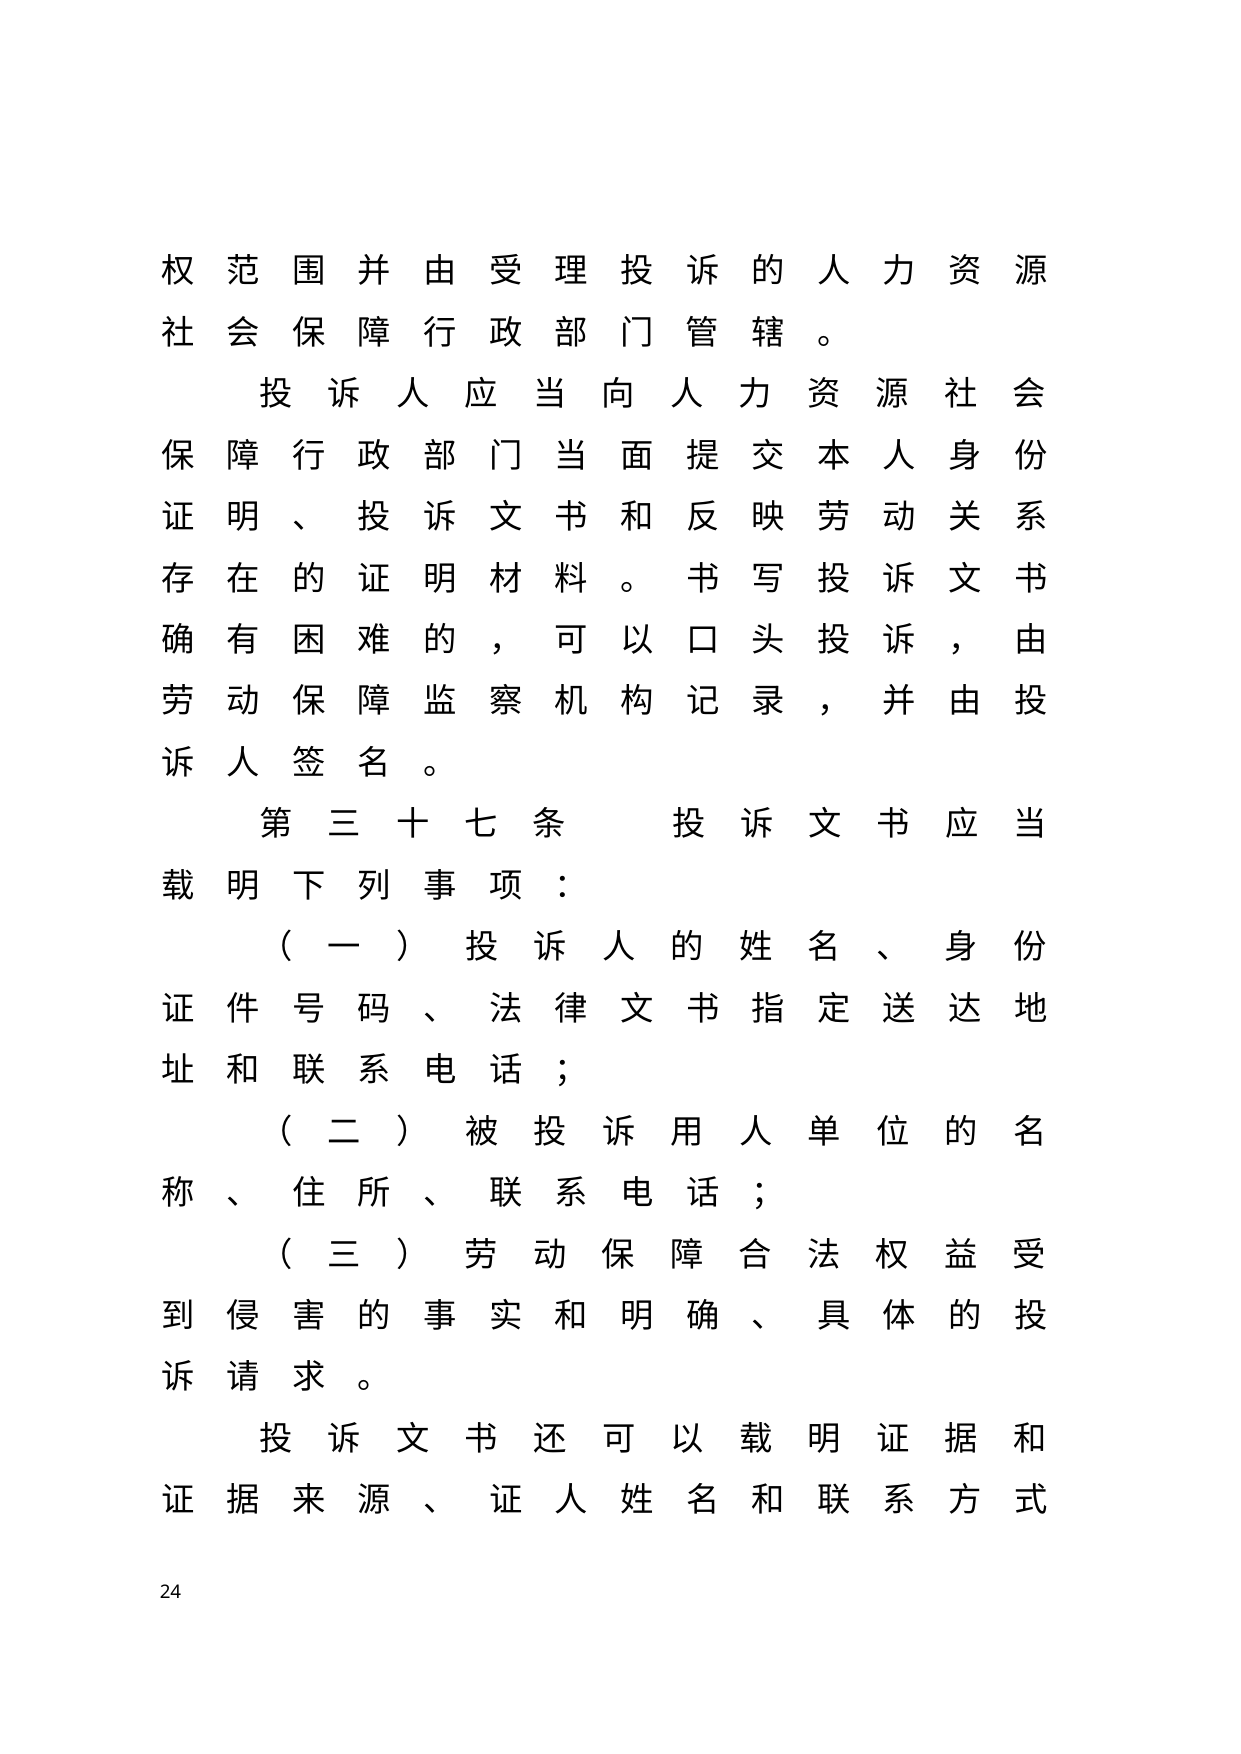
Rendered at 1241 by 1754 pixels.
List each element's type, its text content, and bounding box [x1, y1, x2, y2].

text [161, 237, 1079, 360]
text （二）被投诉用人单位的名称、住所、联系电话； [161, 1098, 1079, 1221]
text （三）劳动保障合法权益受到侵害的事实和明确、具体的投诉请求。 [161, 1221, 1079, 1405]
text 投诉人应当向人力资源社会保障行政部门当面提交本人身份证明、投诉文书和反映劳动关系存在的证明材料。书写投诉文书确有困难的，可以口头投诉，由劳动保障监察机构记录，并由投诉人签名。 [161, 360, 1079, 791]
text （一）投诉人的姓名、身份证件号码、法律文书指定送达地址和联系电话； [161, 913, 1079, 1098]
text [161, 1405, 1079, 1528]
text 第三十七条 投诉文书应当载明下列事项： [161, 791, 1079, 913]
